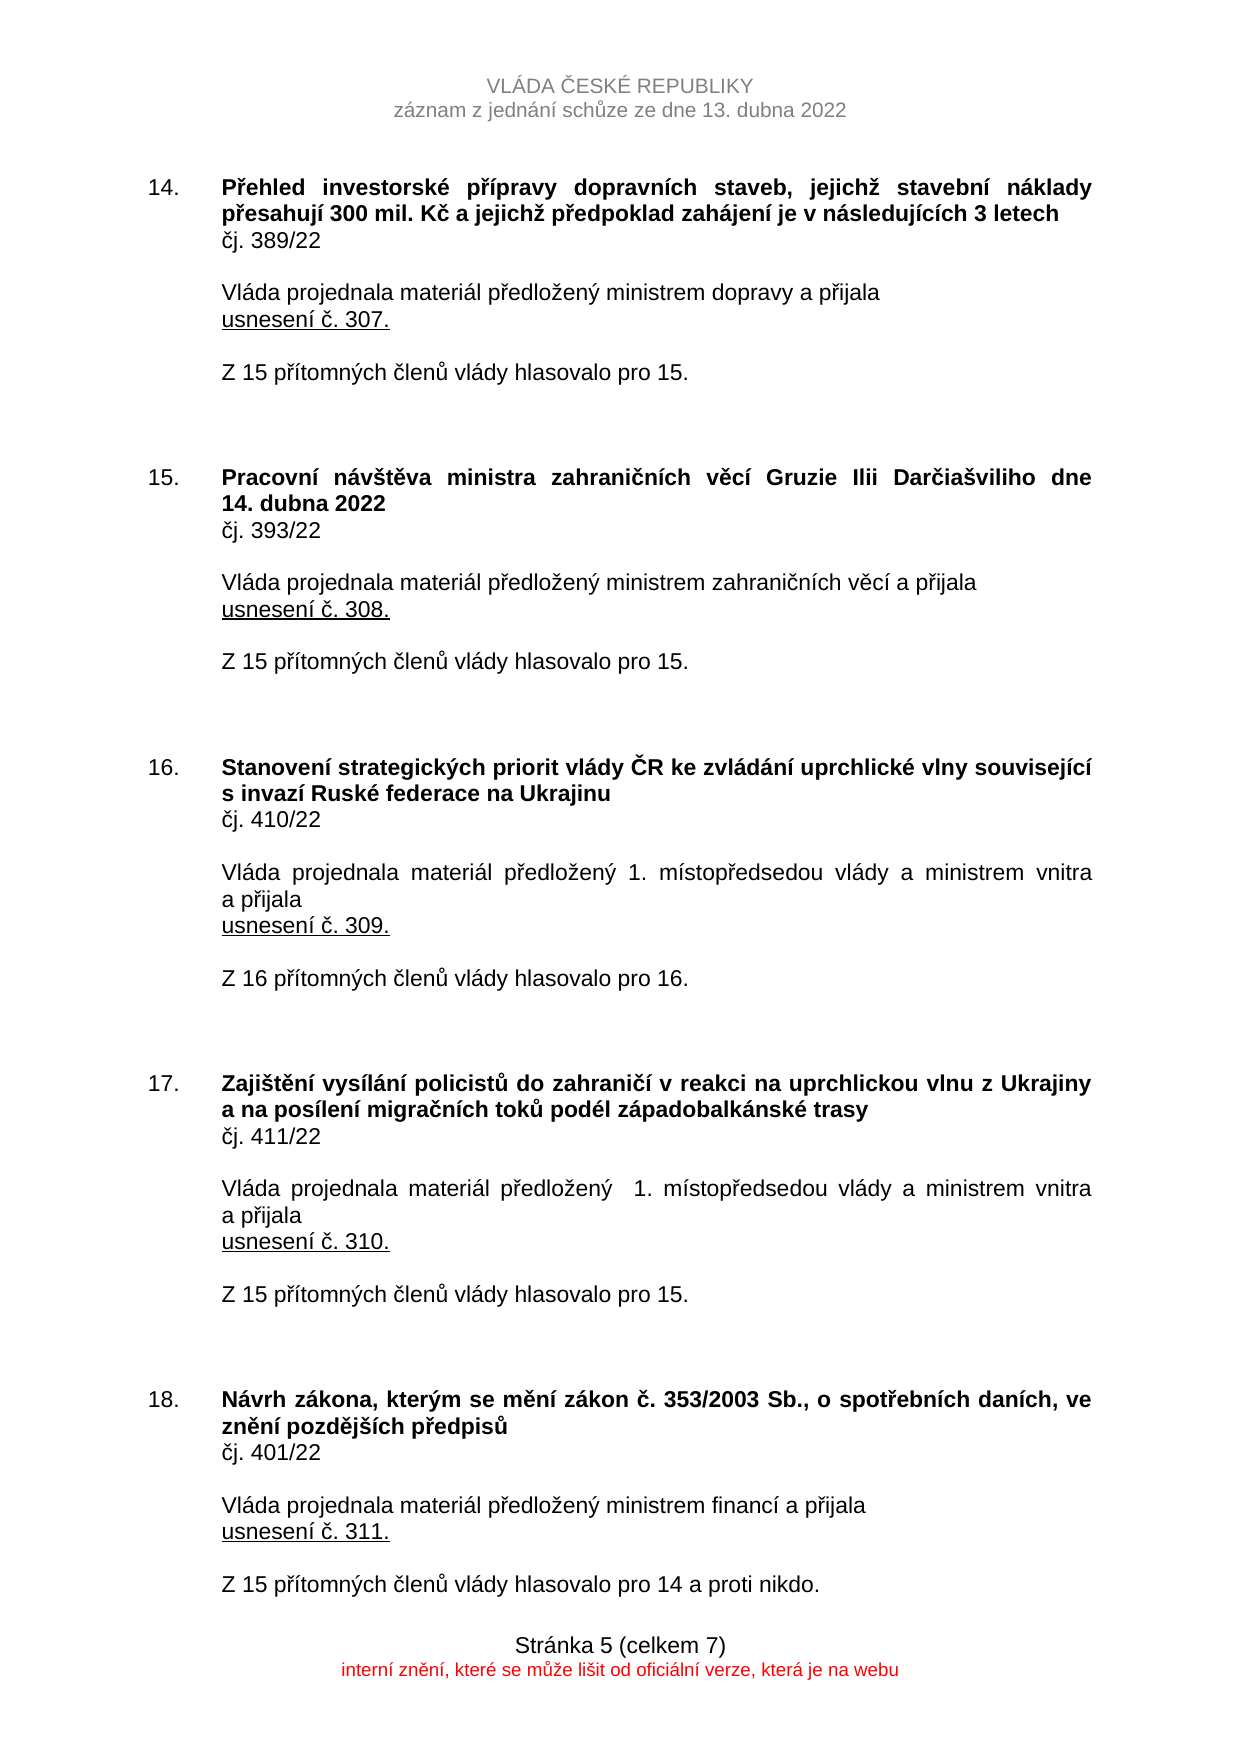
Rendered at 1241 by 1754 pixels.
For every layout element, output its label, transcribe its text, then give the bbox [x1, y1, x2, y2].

text usnesení č. 308. [148, 596, 1093, 622]
text 17. Zajištění vysílání policistů do zahraničí v reakci na uprchlickou vlnu z Ukrajiny a na posílení migračních toků podél západobalkánské trasy [148, 1070, 1093, 1123]
text čj. 389/22 [148, 227, 1093, 253]
text 18. Návrh zákona, kterým se mění zákon č. 353/2003 Sb., o spotřebních daních, ve znění pozdějších předpisů [148, 1386, 1093, 1439]
text usnesení č. 310. [148, 1228, 1093, 1254]
text Vláda projednala materiál předložený ministrem financí a přijala [148, 1492, 1093, 1518]
text Z 15 přítomných členů vlády hlasovalo pro 15. [148, 358, 1093, 385]
text Z 15 přítomných členů vlády hlasovalo pro 15. [148, 1281, 1093, 1307]
text usnesení č. 307. [148, 306, 1093, 332]
text Z 15 přítomných členů vlády hlasovalo pro 15. [148, 648, 1093, 675]
text 16. Stanovení strategických priorit vlády ČR ke zvládání uprchlické vlny související s invazí Ruské federace na Ukrajinu [148, 754, 1093, 806]
text Vláda projednala materiál předložený ministrem dopravy a přijala [148, 279, 1093, 306]
text čj. 411/22 [148, 1123, 1093, 1149]
text 14. Přehled investorské přípravy dopravních staveb, jejichž stavební náklady přesahují 300 mil. Kč a jejichž předpoklad zahájení je v následujících 3 letech [148, 174, 1093, 227]
text usnesení č. 309. [148, 912, 1093, 938]
text Z 16 přítomných členů vlády hlasovalo pro 16. [148, 964, 1093, 991]
text čj. 410/22 [148, 806, 1093, 833]
text Vláda projednala materiál předložený 1. místopředsedou vlády a ministrem vnitra a přijala [148, 859, 1093, 912]
text usnesení č. 311. [148, 1518, 1093, 1544]
text 15. Pracovní návštěva ministra zahraničních věcí Gruzie Ilii Darčiašviliho dne 14. dubna 2022 [148, 464, 1093, 517]
text čj. 393/22 [148, 517, 1093, 543]
text Vláda projednala materiál předložený ministrem zahraničních věcí a přijala [148, 569, 1093, 596]
text čj. 401/22 [148, 1439, 1093, 1465]
text Z 15 přítomných členů vlády hlasovalo pro 14 a proti nikdo. [148, 1571, 1093, 1597]
text Vláda projednala materiál předložený 1. místopředsedou vlády a ministrem vnitra a přijala [148, 1175, 1093, 1228]
